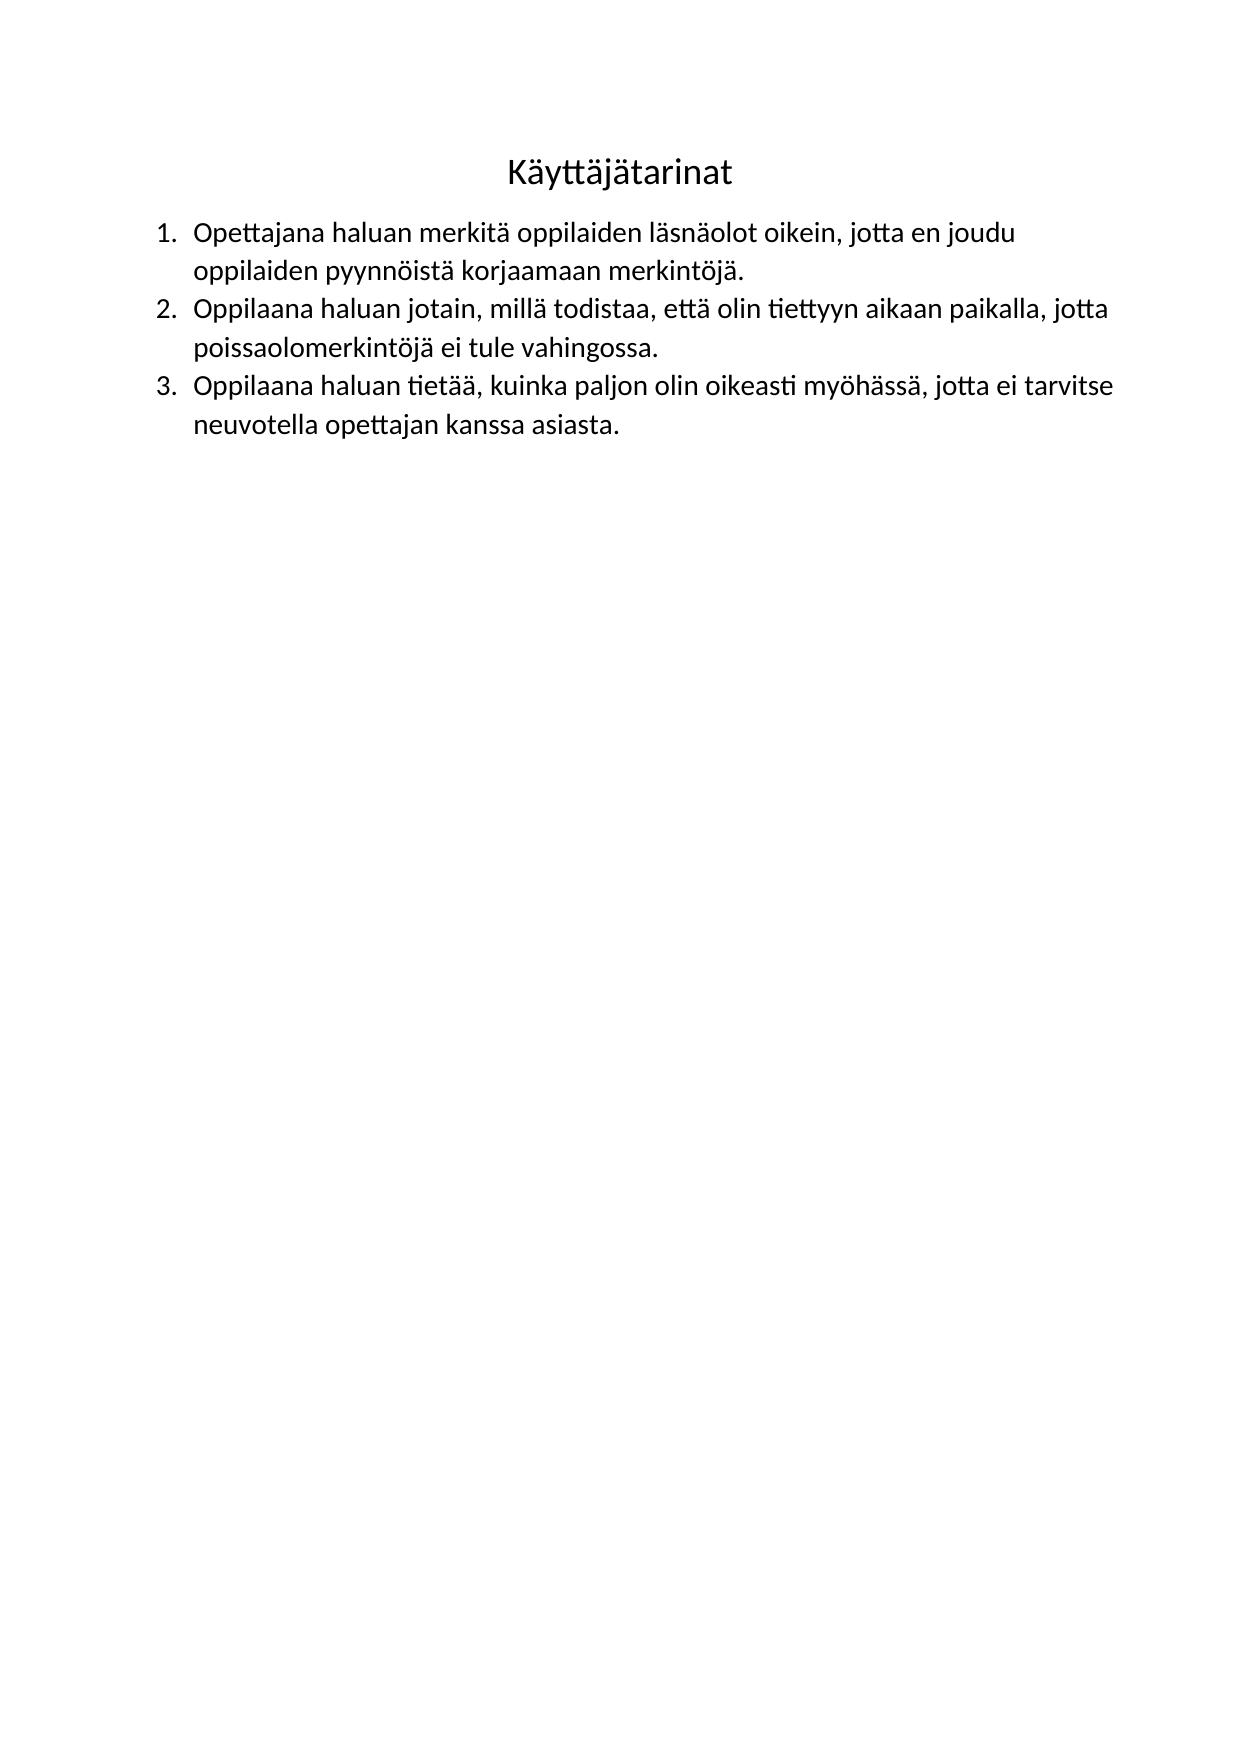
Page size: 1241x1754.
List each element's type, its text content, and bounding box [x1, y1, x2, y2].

text Käyttäjätarinat [118, 148, 1122, 193]
list Opettajana haluan merkitä oppilaiden läsnäolot oikein, jotta en joudu oppilaiden pyynnöistä korjaamaan merkintöjä. [156, 214, 1122, 288]
list Oppilaana haluan jotain, millä todistaa, että olin tiettyyn aikaan paikalla, jotta poissaolomerkintöjä ei tule vahingossa. [156, 291, 1122, 365]
list Oppilaana haluan tietää, kuinka paljon olin oikeasti myöhässä, jotta ei tarvitse neuvotella opettajan kanssa asiasta. [156, 367, 1122, 442]
